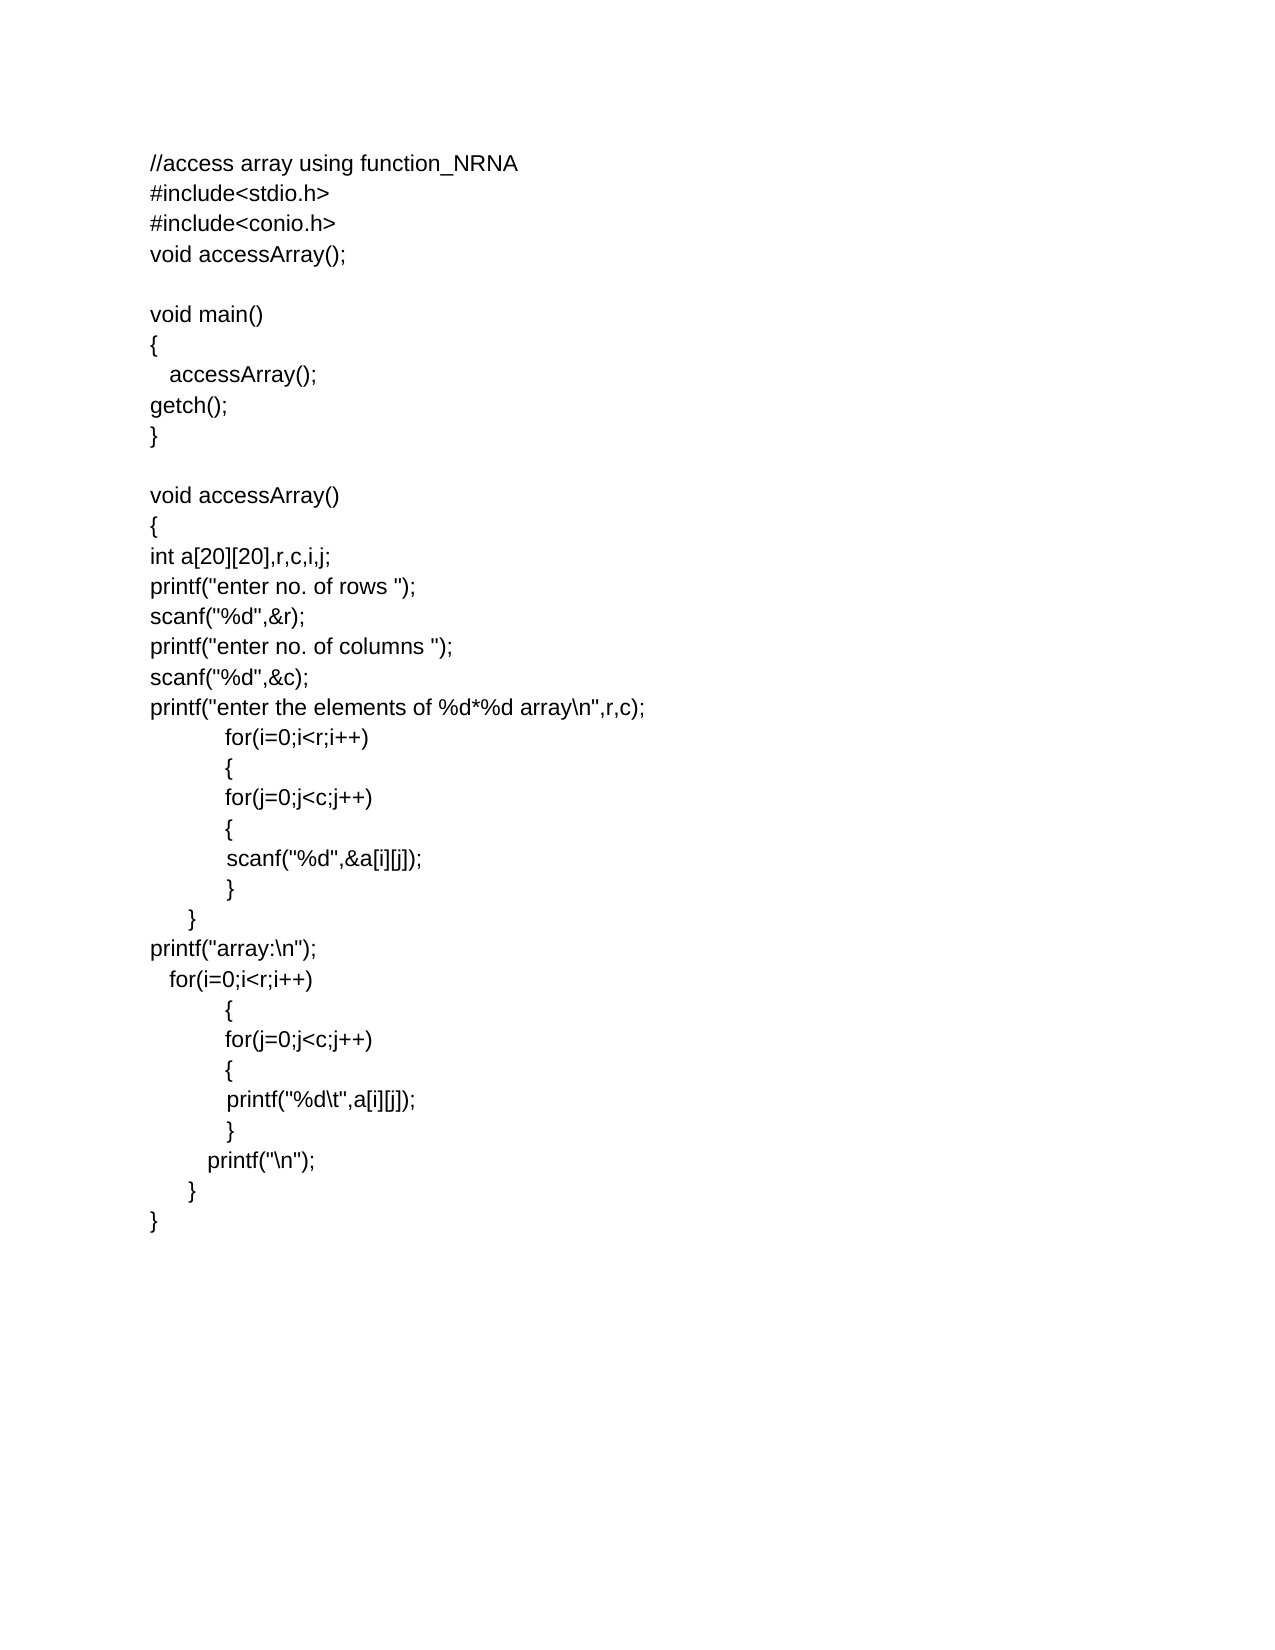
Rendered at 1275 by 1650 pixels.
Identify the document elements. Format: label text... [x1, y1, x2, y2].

text scanf("%d",&r); [150, 603, 1125, 629]
text #include<conio.h> [150, 210, 1125, 237]
text printf("array:\n"); [150, 935, 1125, 962]
text int a[20][20],r,c,i,j; [150, 543, 1125, 569]
text scanf("%d",&a[i][j]); [150, 845, 1125, 871]
text printf("\n"); [150, 1147, 1125, 1173]
text { [150, 814, 1125, 841]
text { [150, 996, 1125, 1022]
text } [150, 1177, 1125, 1203]
text //access array using function_NRNA [150, 150, 1125, 176]
text { [150, 512, 1125, 539]
text } [150, 875, 1125, 901]
text void main() [150, 301, 1125, 327]
text } [150, 1117, 1125, 1143]
text printf("enter no. of rows "); [150, 573, 1125, 599]
text for(i=0;i<r;i++) [150, 724, 1125, 750]
text void accessArray() [150, 482, 1125, 509]
text for(i=0;i<r;i++) [150, 966, 1125, 992]
text printf("%d\t",a[i][j]); [150, 1086, 1125, 1113]
text printf("enter no. of columns "); [150, 633, 1125, 660]
text printf("enter the elements of %d*%d array\n",r,c); [150, 694, 1125, 720]
text } [150, 422, 1125, 448]
text #include<stdio.h> [150, 180, 1125, 207]
text } [150, 905, 1125, 932]
text { [150, 754, 1125, 781]
text { [150, 1056, 1125, 1083]
text void accessArray(); [150, 241, 1125, 267]
text accessArray(); [150, 361, 1125, 388]
text } [150, 1207, 1125, 1234]
text for(j=0;j<c;j++) [150, 1026, 1125, 1052]
text { [150, 331, 1125, 358]
text getch(); [150, 392, 1125, 418]
text for(j=0;j<c;j++) [150, 784, 1125, 811]
text scanf("%d",&c); [150, 663, 1125, 690]
